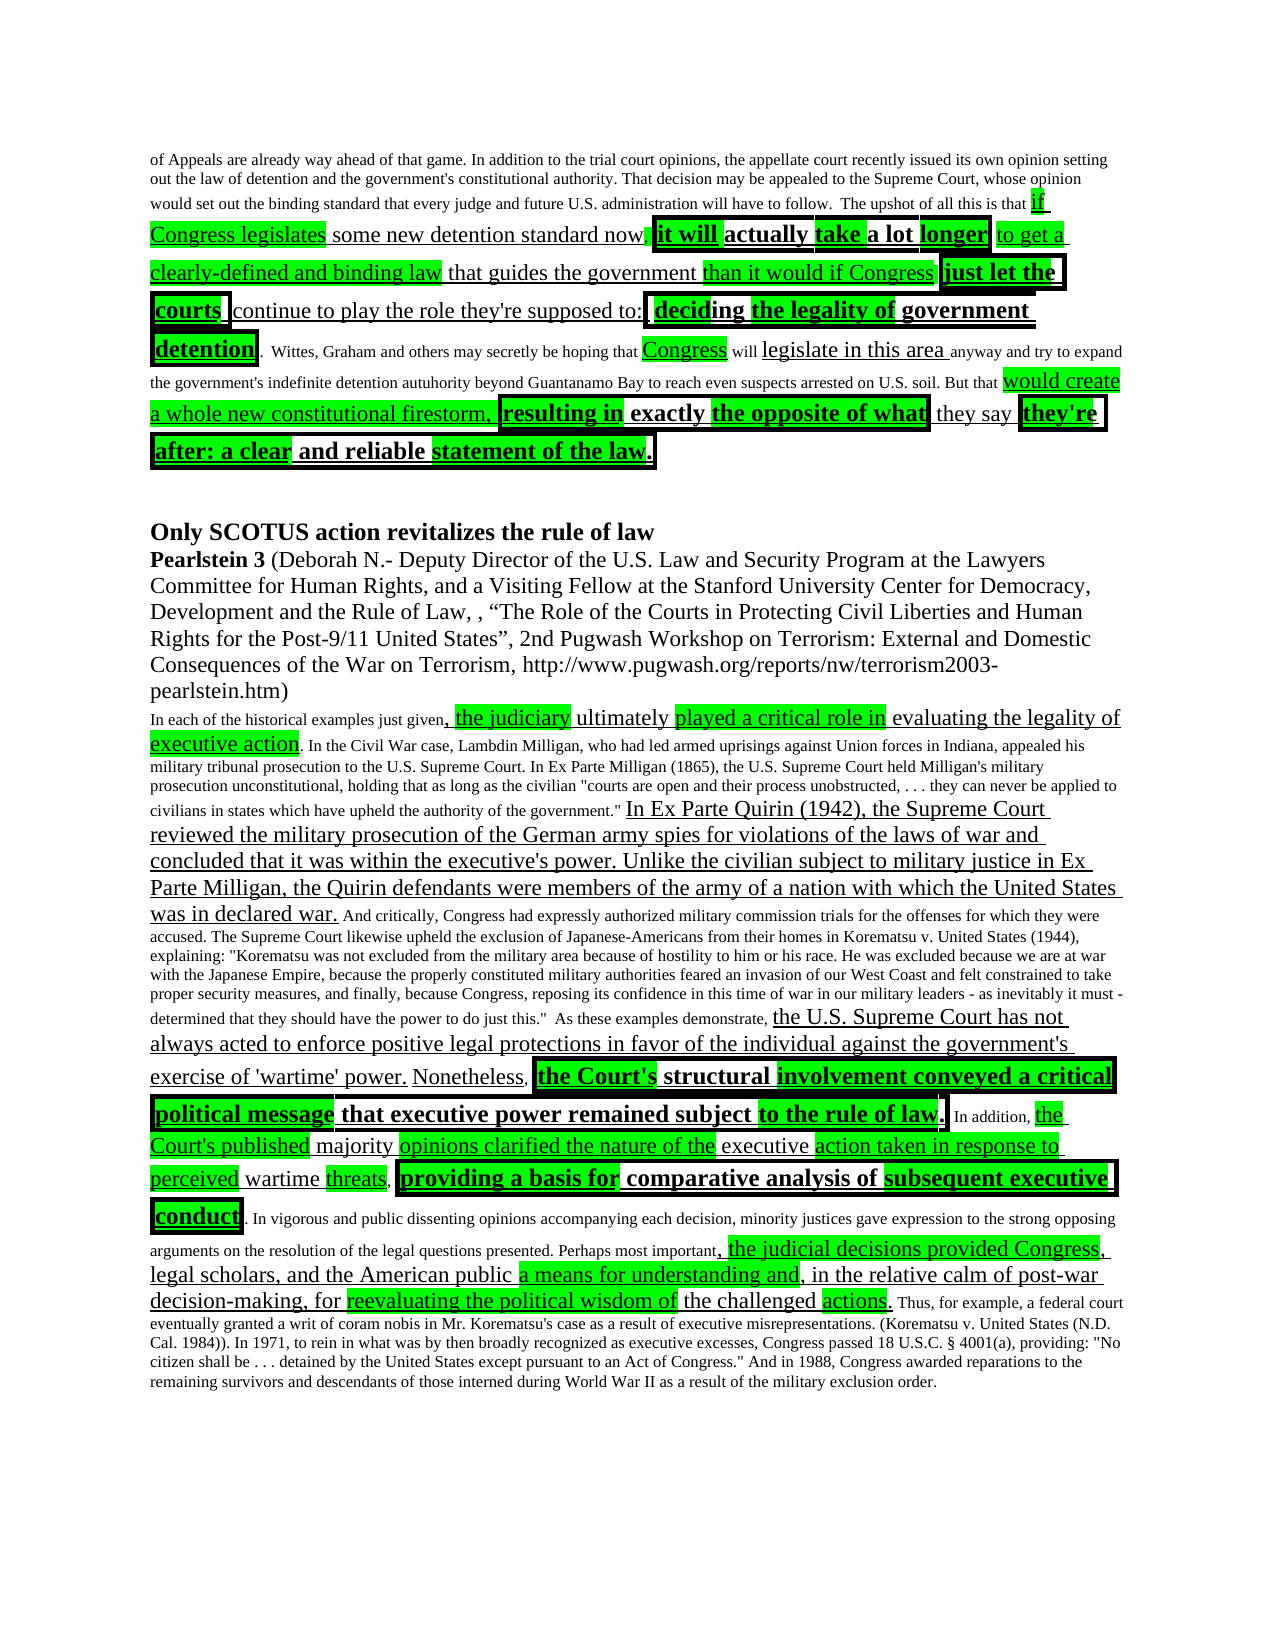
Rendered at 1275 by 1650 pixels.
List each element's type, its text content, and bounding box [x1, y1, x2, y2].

text In each of the historical examples just given, the judiciary ultimately played a critical role in evaluating the legality of executive action. In the Civil War case, Lambdin Milligan, who had led armed uprisings against Union forces in Indiana, appealed his military tribunal prosecution to the U.S. Supreme Court. In Ex Parte Milligan (1865), the U.S. Supreme Court held Milligan's military prosecution unconstitutional, holding that as long as the civilian "courts are open and their process unobstructed, . . . they can never be applied to civilians in states which have upheld the authority of the government." In Ex Parte Quirin (1942), the Supreme Court reviewed the military prosecution of the German army spies for violations of the laws of war and concluded that it was within the executive's power. Unlike the civilian subject to military justice in Ex Parte Milligan, the Quirin defendants were members of the army of a nation with which the United States was in declared war. And critically, Congress had expressly authorized military commission trials for the offenses for which they were accused. The Supreme Court likewise upheld the exclusion of Japanese-Americans from their homes in Korematsu v. United States (1944), explaining: "Korematsu was not excluded from the military area because of hostility to him or his race. He was excluded because we are at war with the Japanese Empire, because the properly constituted military authorities feared an invasion of our West Coast and felt constrained to take proper security measures, and finally, because Congress, reposing its confidence in this time of war in our military leaders - as inevitably it must - determined that they should have the power to do just this." As these examples demonstrate, the U.S. Supreme Court has not always acted to enforce positive legal protections in favor of the individual against the government's exercise of 'wartime' power. Nonetheless, the Court's structural involvement conveyed a critical political message that executive power remained subject to the rule of law. In addition, the Court's published majority opinions clarified the nature of the executive action taken in response to perceived wartime threats, providing a basis for comparative analysis of subsequent executive conduct. In vigorous and public dissenting opinions accompanying each decision, minority justices gave expression to the strong opposing arguments on the resolution of the legal questions presented. Perhaps most important, the judicial decisions provided Congress, legal scholars, and the American public a means for understanding and, in the relative calm of post-war decision-making, for reevaluating the political wisdom of the challenged actions. Thus, for example, a federal court eventually granted a writ of coram nobis in Mr. Korematsu's case as a result of executive misrepresentations. (Korematsu v. United States (N.D. Cal. 1984)). In 1971, to rein in what was by then broadly recognized as executive excesses, Congress passed 18 U.S.C. § 4001(a), providing: "No citizen shall be . . . detained by the United States except pursuant to an Act of Congress." And in 1988, Congress awarded reparations to the remaining survivors and descendants of those interned during World War II as a result of the military exclusion order. [150, 704, 1125, 1391]
text Pearlstein 3 (Deborah N.- Deputy Director of the U.S. Law and Security Program at the Lawyers Committee for Human Rights, and a Visiting Fellow at the Stanford University Center for Democracy, Development and the Rule of Law, , “The Role of the Courts in Protecting Civil Liberties and Human Rights for the Post-9/11 United States”, 2nd Pugwash Workshop on Terrorism: External and Domestic Consequences of the War on Terrorism, http://www.pugwash.org/reports/nw/terrorism2003-pearlstein.htm) [150, 546, 1125, 704]
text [150, 150, 1125, 470]
subtitle Only SCOTUS action revitalizes the rule of law [150, 517, 1125, 546]
